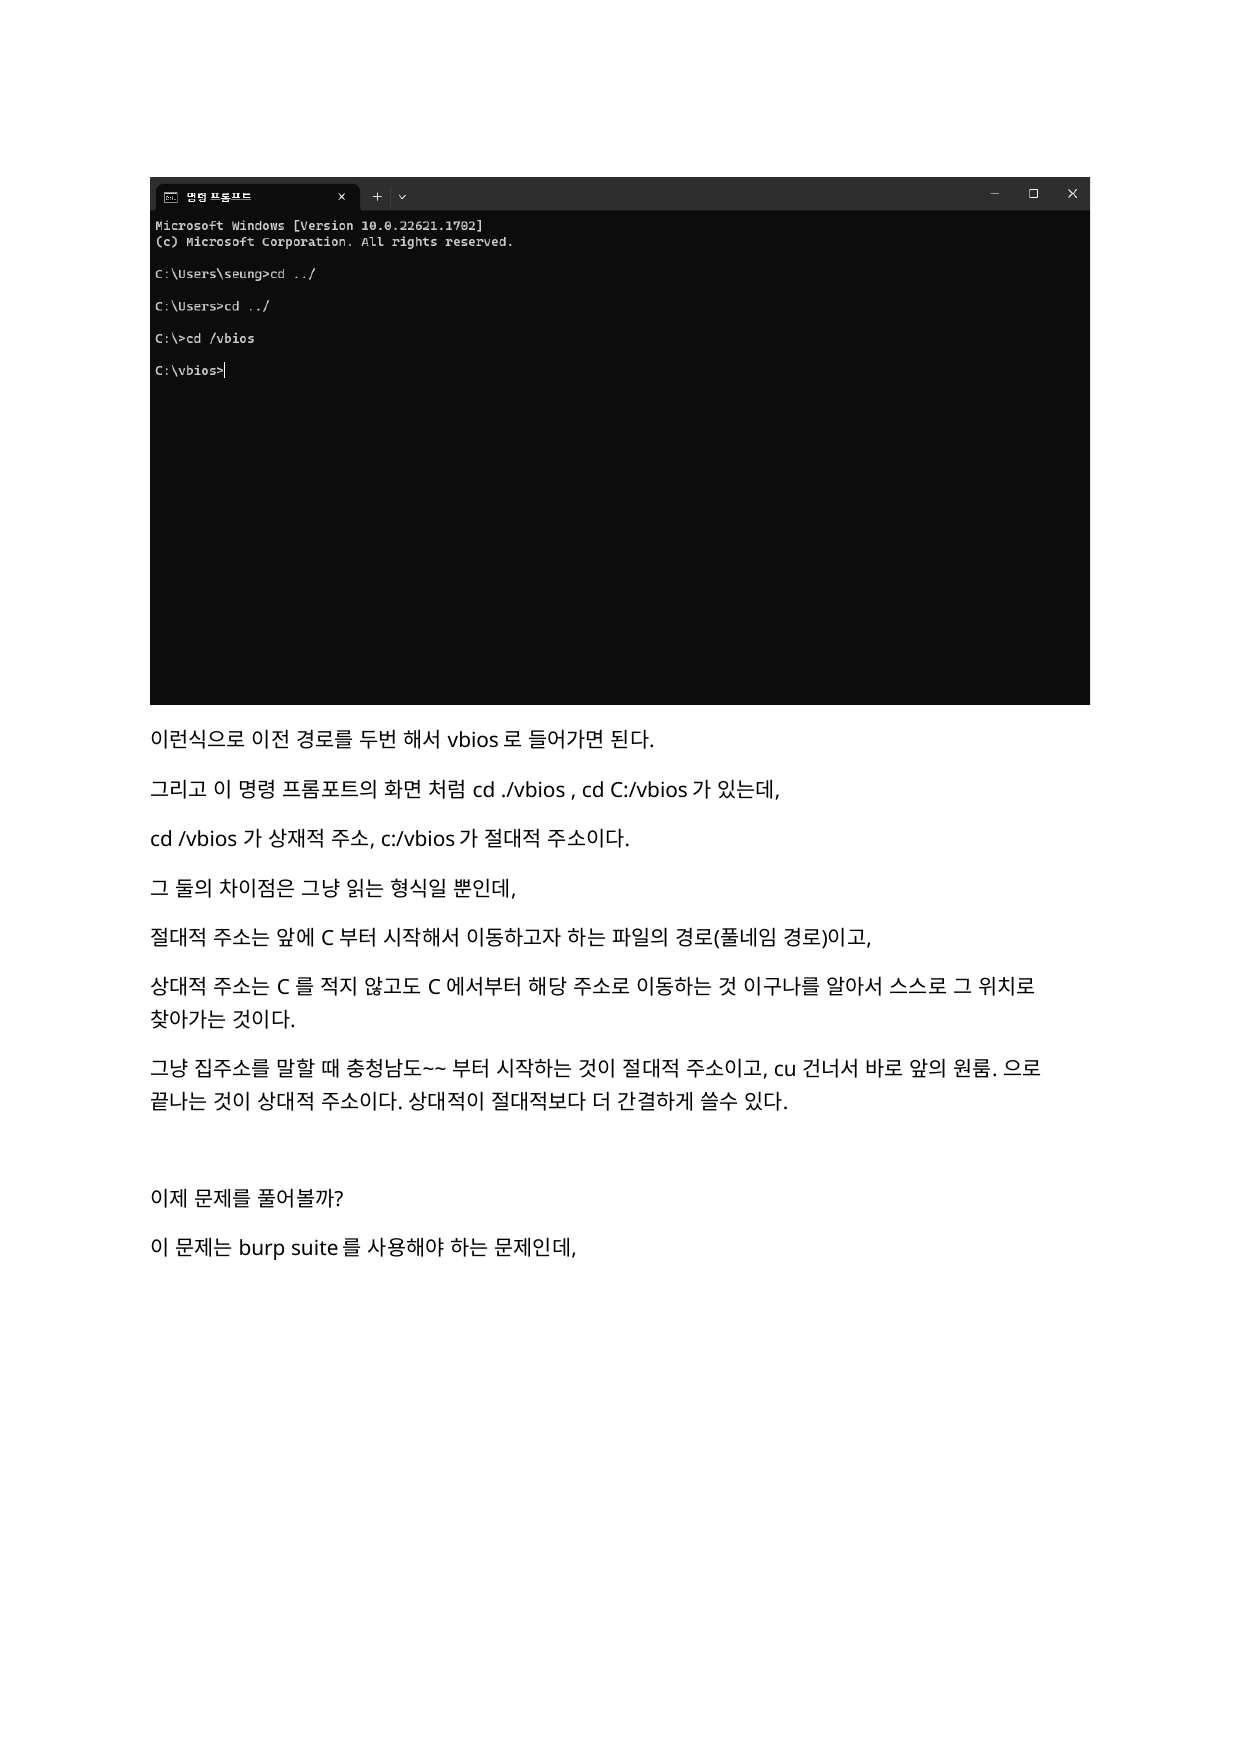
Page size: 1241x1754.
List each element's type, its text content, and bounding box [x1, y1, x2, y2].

text 그냥 집주소를 말할 때 충청남도~~ 부터 시작하는 것이 절대적 주소이고, cu 건너서 바로 앞의 원룸. 으로 끝나는 것이 상대적 주소이다. 상대적이 절대적보다 더 간결하게 쓸수 있다. [150, 1053, 1090, 1116]
text 그 둘의 차이점은 그냥 읽는 형식일 뿐인데, [150, 872, 1090, 902]
text 그리고 이 명령 프롬포트의 화면 처럼 cd ./vbios , cd C:/vbios가 있는데, [150, 773, 1090, 803]
text 절대적 주소는 앞에 C 부터 시작해서 이동하고자 하는 파일의 경로(풀네임 경로)이고, [150, 921, 1090, 952]
text 이 문제는 burp suite를 사용해야 하는 문제인데, [150, 1231, 1090, 1262]
text 이런식으로 이전 경로를 두번 해서 vbios로 들어가면 된다. [150, 724, 1090, 754]
text 상대적 주소는 C 를 적지 않고도 C 에서부터 해당 주소로 이동하는 것 이구나를 알아서 스스로 그 위치로 찾아가는 것이다. [150, 971, 1090, 1034]
text cd /vbios 가 상재적 주소, c:/vbios가 절대적 주소이다. [150, 822, 1090, 853]
text 이제 문제를 풀어볼까? [150, 1182, 1090, 1212]
picture [150, 177, 1091, 705]
